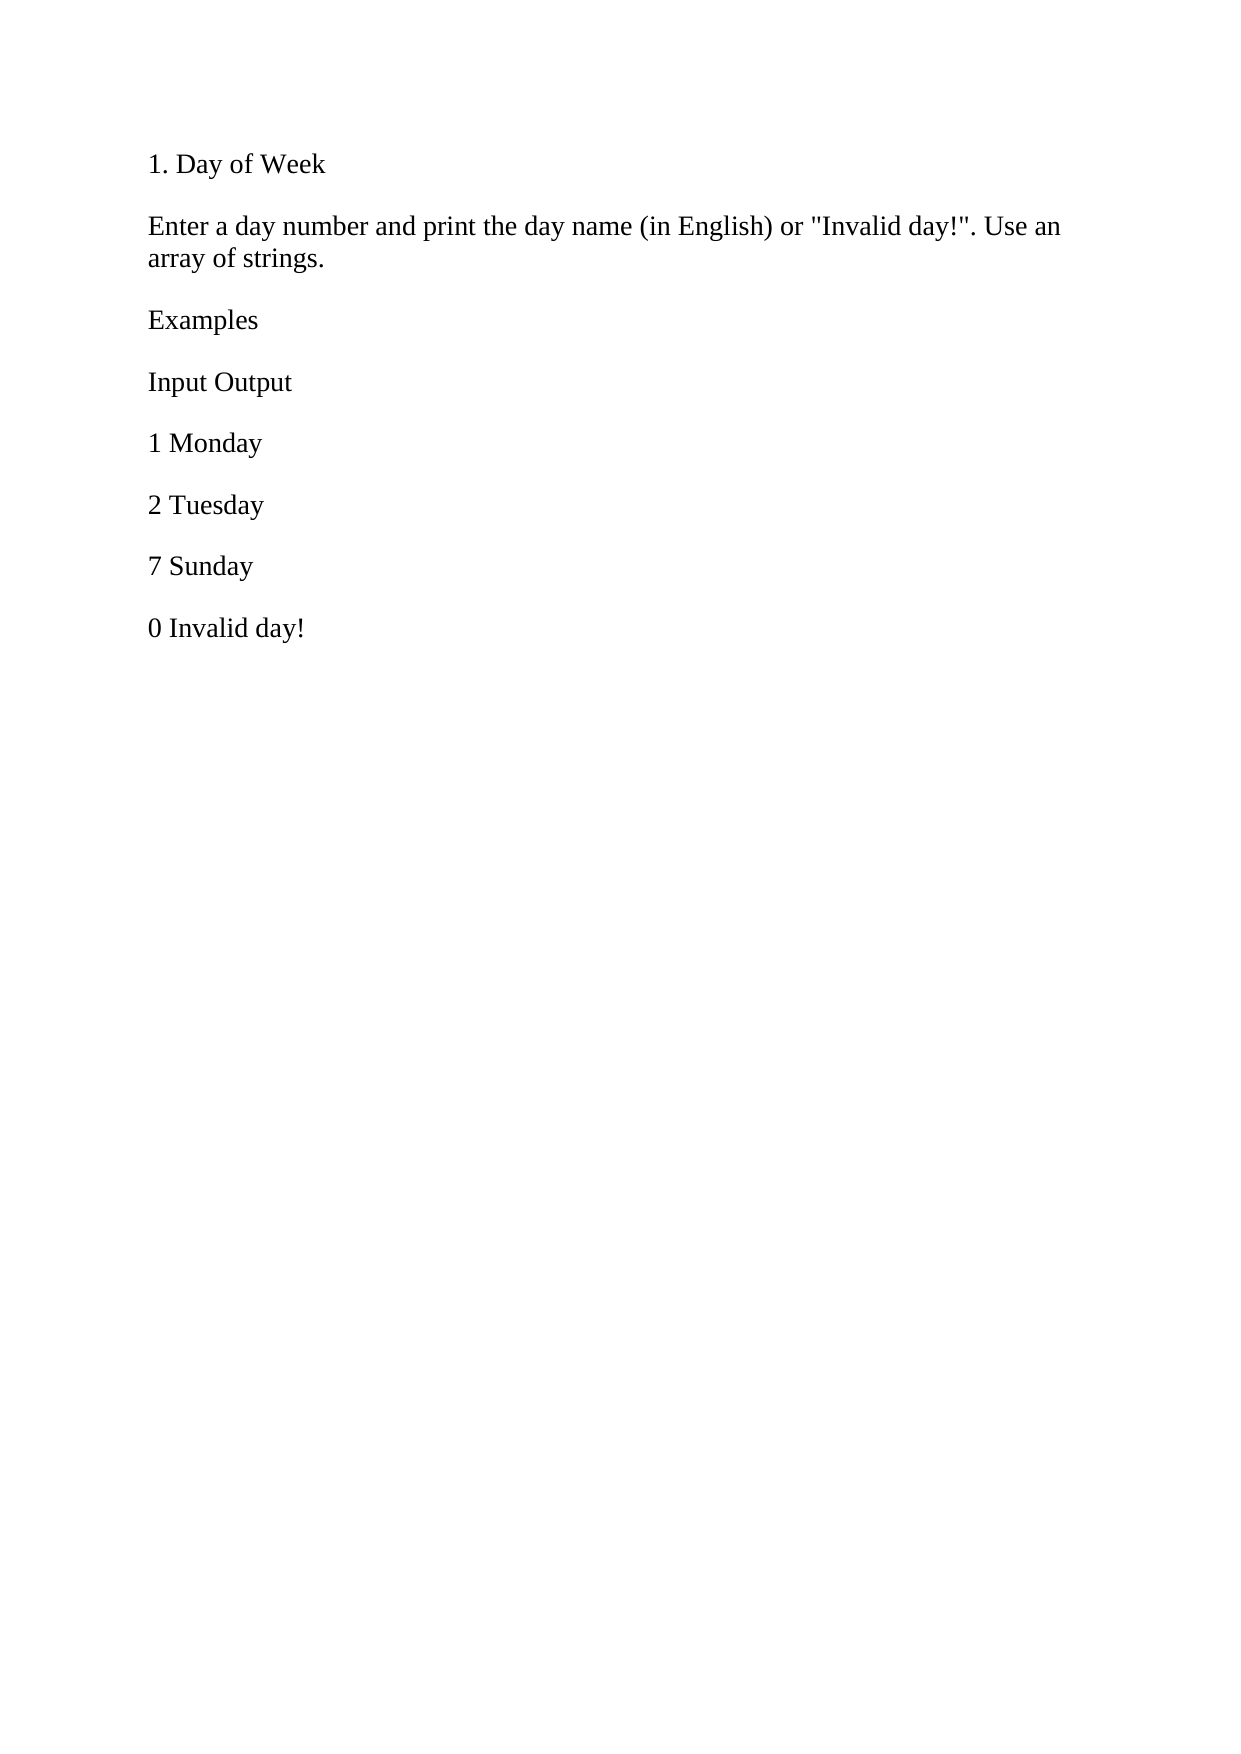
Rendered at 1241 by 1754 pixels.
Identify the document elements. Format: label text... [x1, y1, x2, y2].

text 2 Tuesday [148, 488, 1093, 520]
text Examples [148, 303, 1093, 336]
text Input Output [148, 365, 1093, 397]
text 0 Invalid day! [148, 611, 1093, 643]
text 1. Day of Week [148, 148, 1093, 180]
text 7 Sunday [148, 549, 1093, 582]
text 1 Monday [148, 426, 1093, 459]
text Enter a day number and print the day name (in English) or "Invalid day!". Use an array of strings. [148, 209, 1093, 274]
